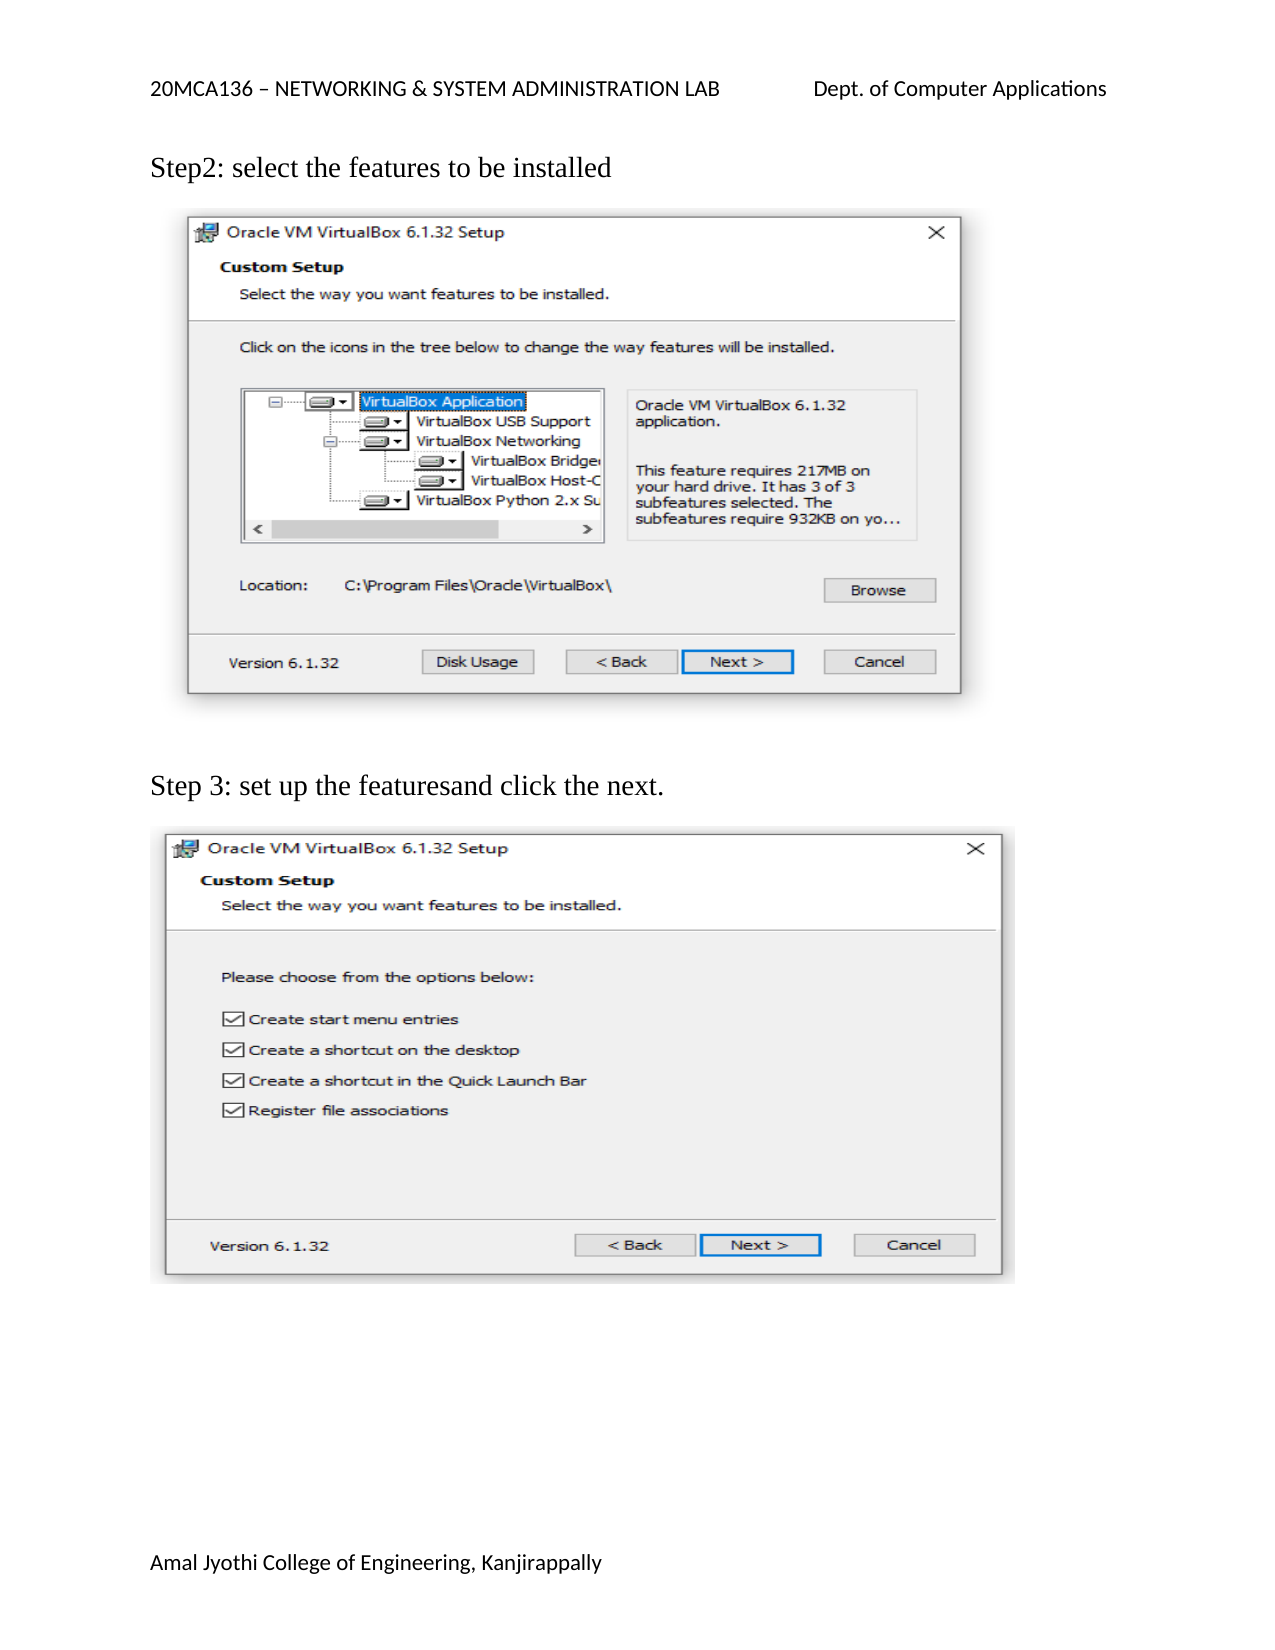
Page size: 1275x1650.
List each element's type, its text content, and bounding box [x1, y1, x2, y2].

picture [150, 208, 1015, 741]
text Step 3: set up the featuresand click the next. [150, 768, 1125, 802]
text Step2: select the features to be installed [150, 150, 1125, 183]
picture [150, 826, 1015, 1284]
